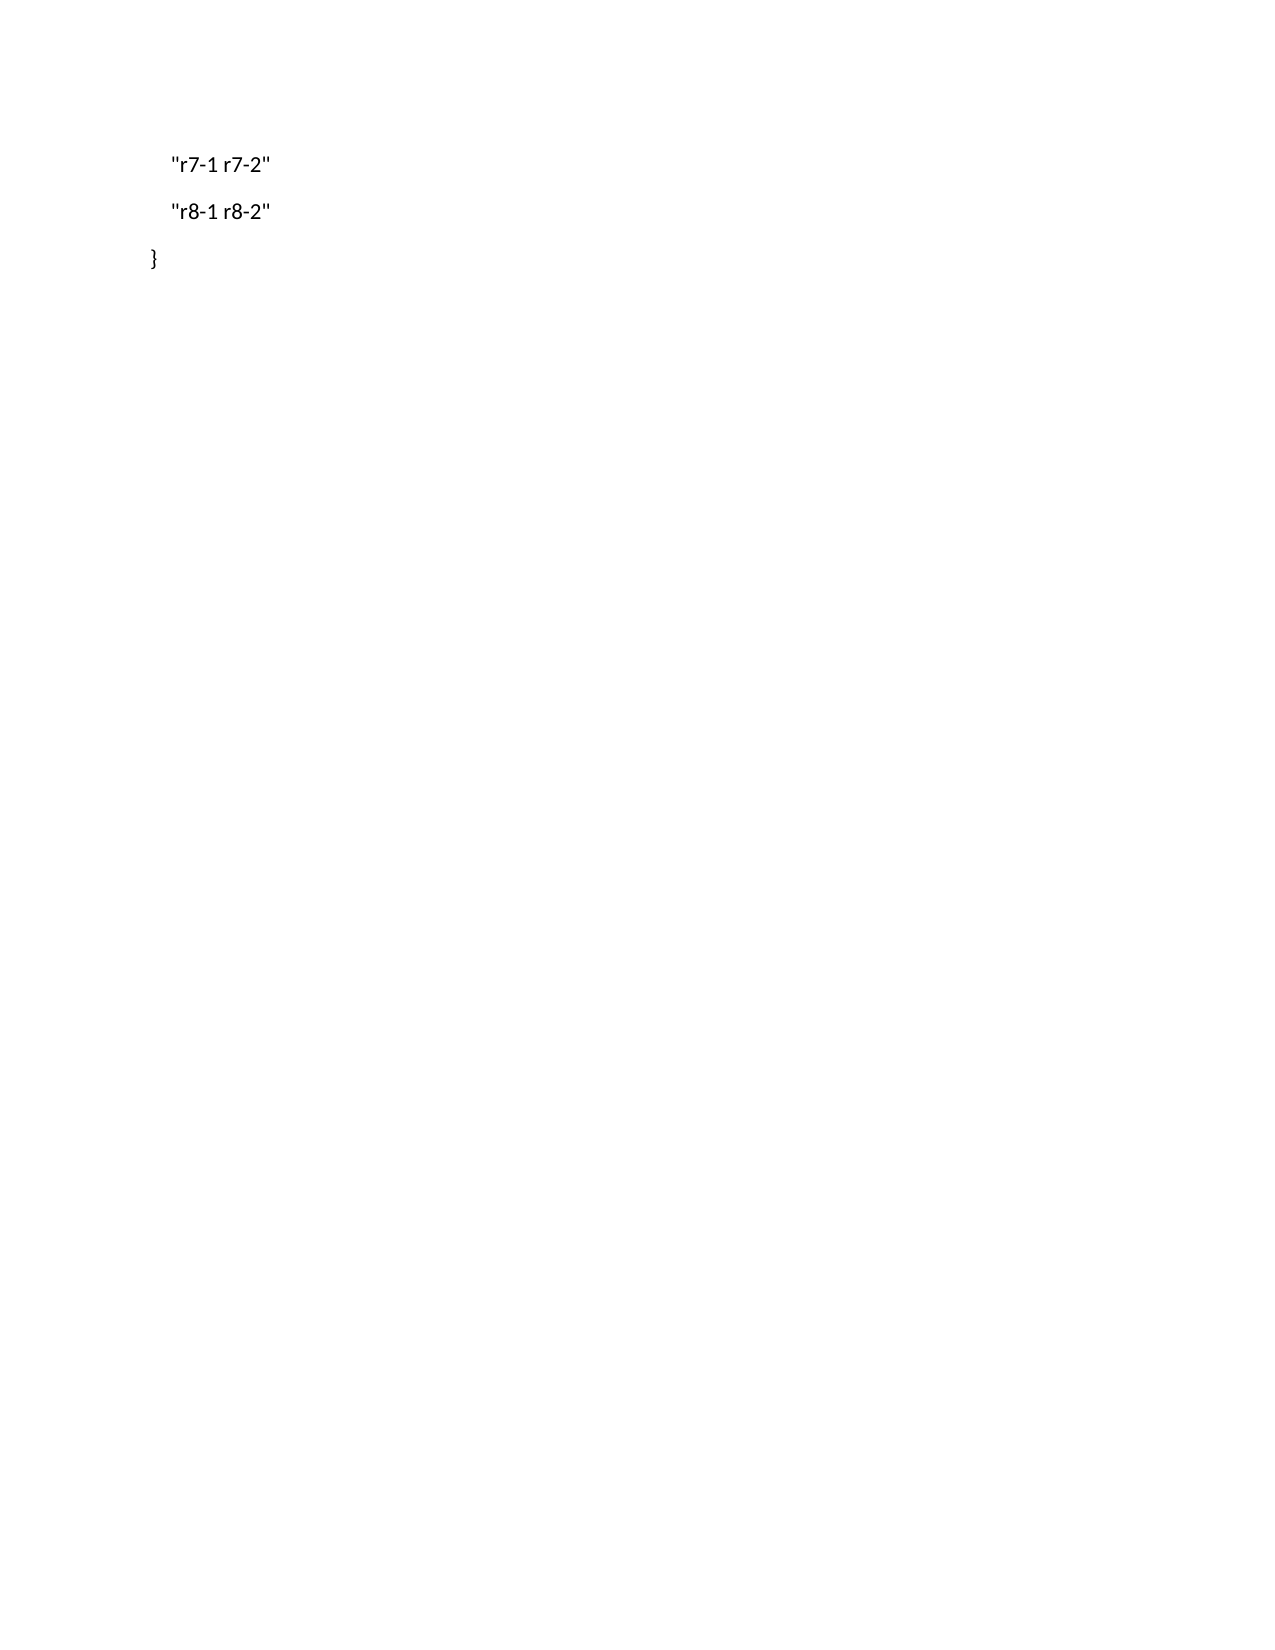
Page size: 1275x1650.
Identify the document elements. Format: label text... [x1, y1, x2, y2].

text } [150, 244, 1125, 272]
text "r7-1 r7-2" [150, 150, 1125, 178]
text "r8-1 r8-2" [150, 197, 1125, 225]
